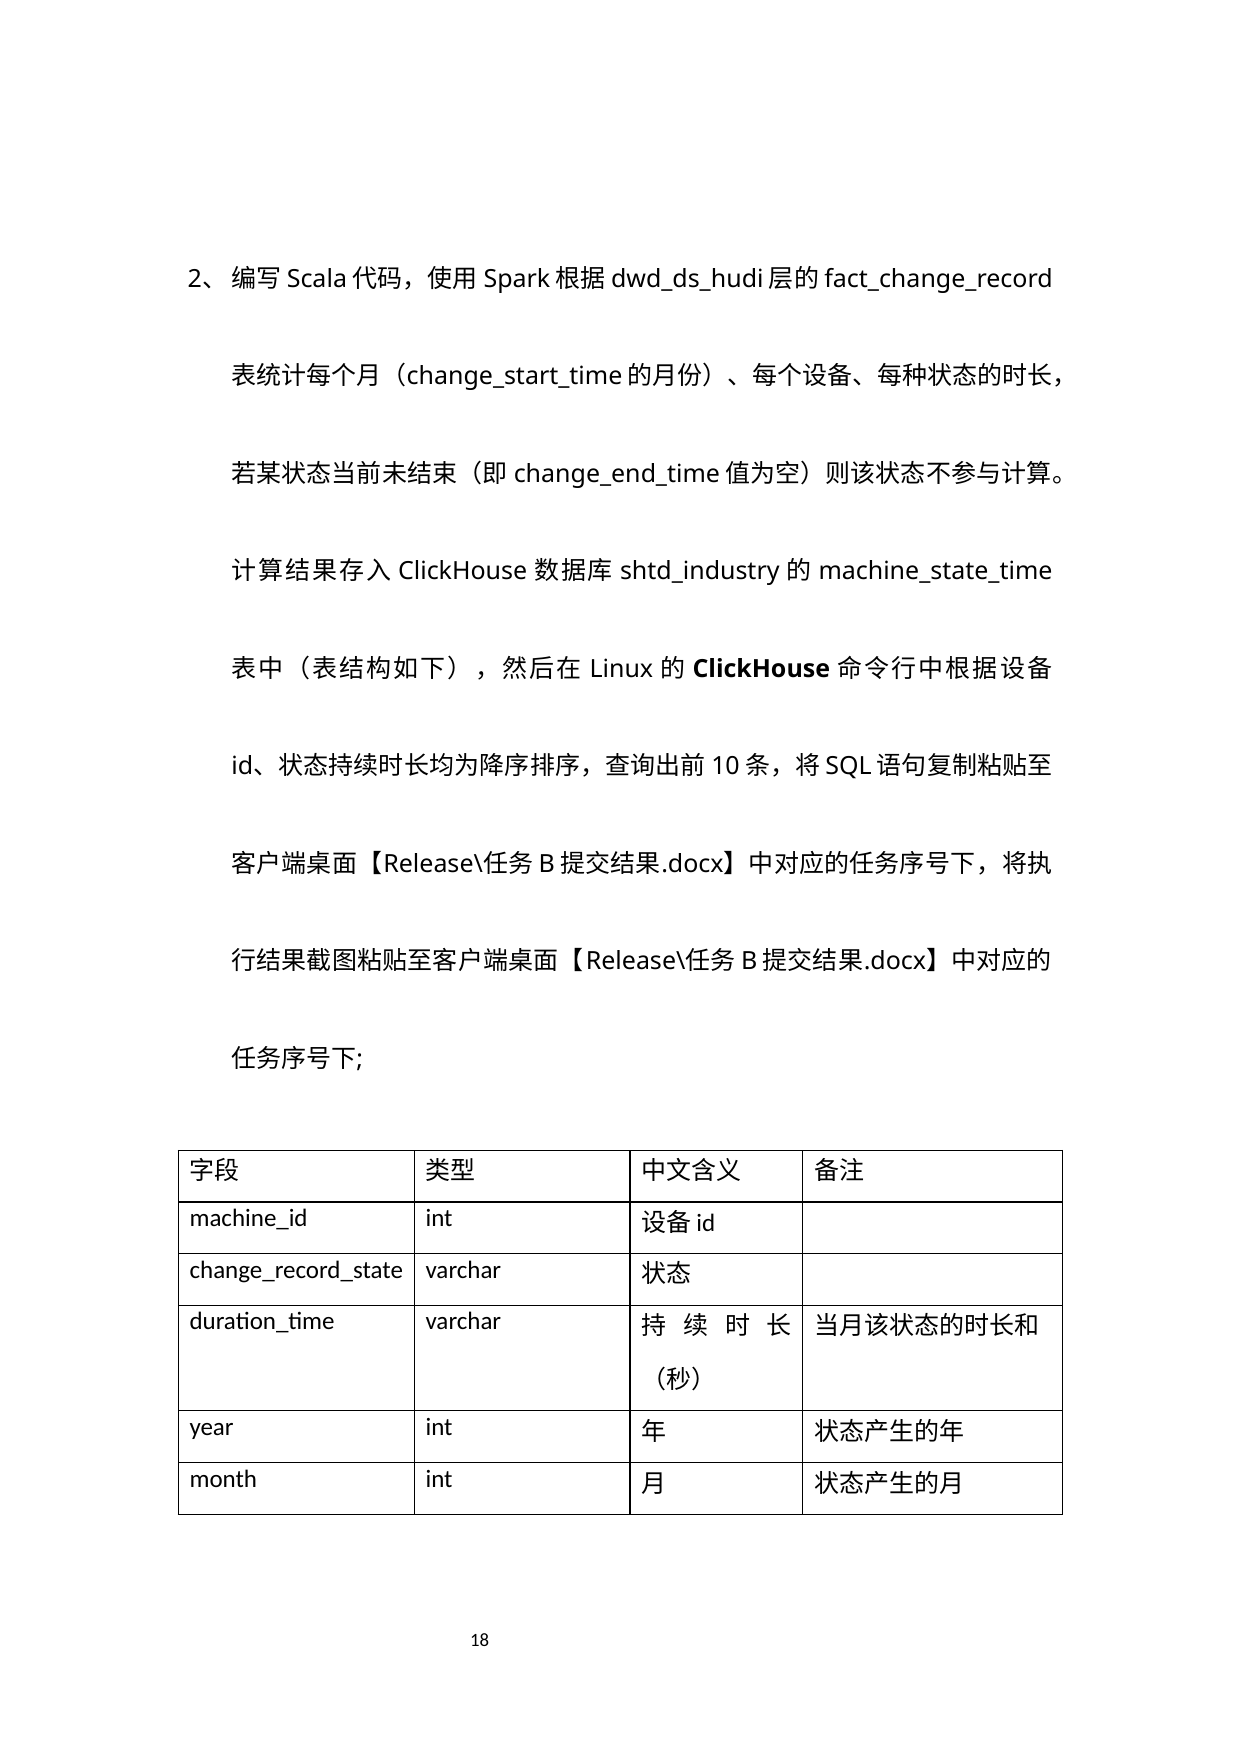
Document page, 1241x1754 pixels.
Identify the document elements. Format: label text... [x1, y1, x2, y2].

table_cell 状态产生的年 [803, 1411, 1062, 1462]
table_cell 年 [631, 1411, 802, 1462]
table_cell change_record_state [179, 1254, 414, 1304]
table_header 类型 [415, 1151, 629, 1201]
table_cell [803, 1203, 1062, 1253]
table_cell 状态 [631, 1254, 802, 1304]
table_cell 状态产生的月 [803, 1463, 1062, 1513]
table_header 备注 [803, 1151, 1062, 1201]
table_cell machine_id [179, 1203, 414, 1253]
table_cell duration_time [179, 1306, 414, 1410]
table_cell year [179, 1411, 414, 1462]
table_cell 月 [631, 1463, 802, 1513]
table_cell 当月该状态的时长和 [803, 1306, 1062, 1410]
table_cell [803, 1254, 1062, 1304]
table_cell int [415, 1203, 629, 1253]
table_cell month [179, 1463, 414, 1513]
table_cell int [415, 1411, 629, 1462]
table_header 中文含义 [631, 1151, 802, 1201]
list 编写Scala代码，使用Spark根据dwd_ds_hudi层的fact_change_record表统计每个月（change_start_time的月份）、每个设备、每种状态的时长，若某状态当前未结束（即change_end_time值为空）则该状态不参与计算。计算结果存入ClickHouse数据库shtd_industry的machine_state_time表中（表结构如下），然后在Linux的ClickHouse命令行中根据设备id、状态持续时长均为降序排序，查询出前10条，将SQL语句复制粘贴至客户端桌面【Release\任务B提交结果.docx】中对应的任务序号下，将执行结果截图粘贴至客户端桌面【Release\任务B提交结果.docx】中对应的任务序号下; [187, 244, 1053, 1089]
table_cell int [415, 1463, 629, 1513]
table_cell varchar [415, 1306, 629, 1410]
table_header 字段 [179, 1151, 414, 1201]
table_cell 设备id [631, 1203, 802, 1253]
table_cell 持续时长（秒） [631, 1306, 802, 1410]
table_cell varchar [415, 1254, 629, 1304]
